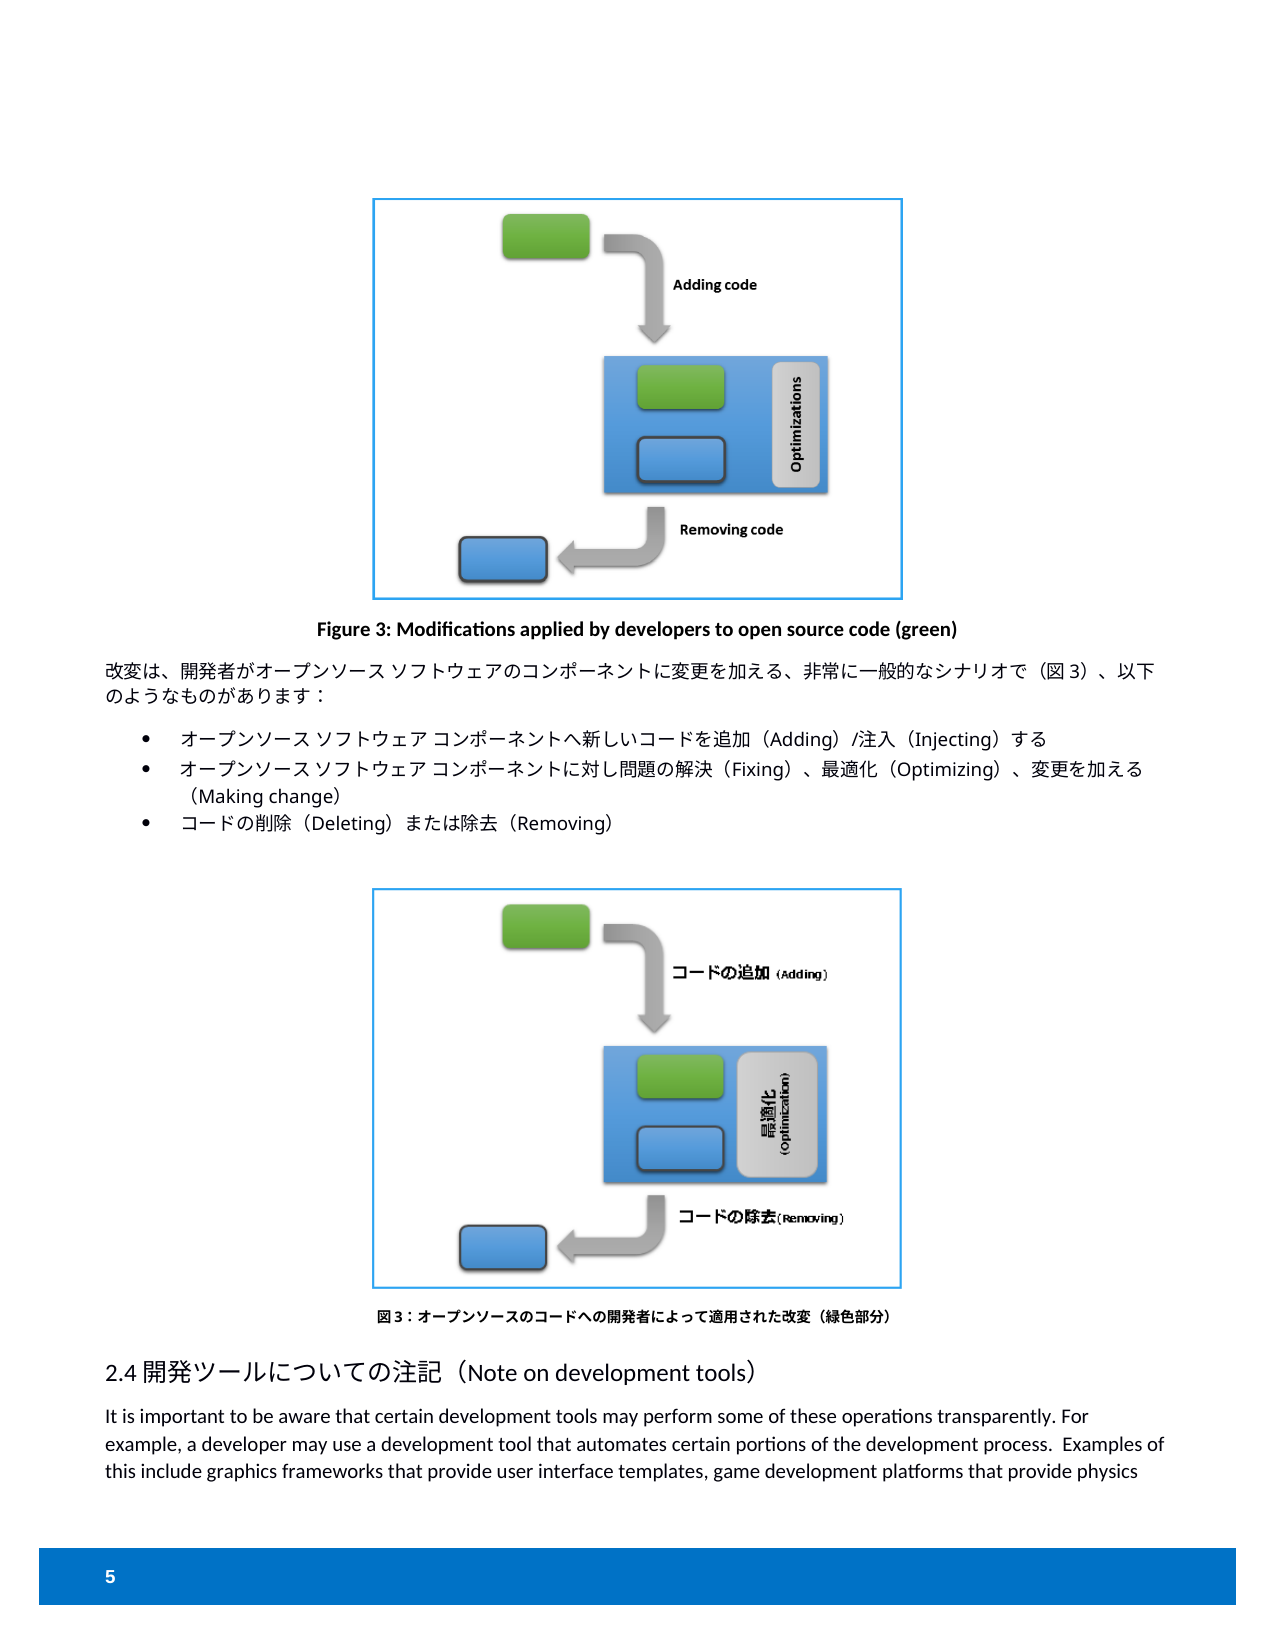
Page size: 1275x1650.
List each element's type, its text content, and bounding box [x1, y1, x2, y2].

list オープンソース ソフトウェア コンポーネントに対し問題の解決（Fixing）、最適化（Optimizing）、変更を加える（Making change） [142, 754, 1170, 809]
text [105, 1404, 1170, 1484]
text 図3：オープンソースのコードへの開発者によって適用された改変（緑色部分） [105, 1306, 1170, 1327]
text 改変は、開発者がオープンソース ソフトウェアのコンポーネントに変更を加える、非常に一般的なシナリオで（図3）、以下のようなものがあります： [105, 658, 1170, 708]
subtitle 2.4 開発ツールについての注記（Note on development tools） [105, 1352, 1170, 1388]
list オープンソース ソフトウェア コンポーネントへ新しいコードを追加（Adding）/注入（Injecting）する [142, 725, 1170, 752]
picture [371, 887, 904, 1290]
picture [372, 198, 903, 600]
text Figure 3: Modifications applied by developers to open source code (green) [105, 616, 1170, 642]
list コードの削除（Deleting）または除去（Removing） [142, 809, 1170, 836]
